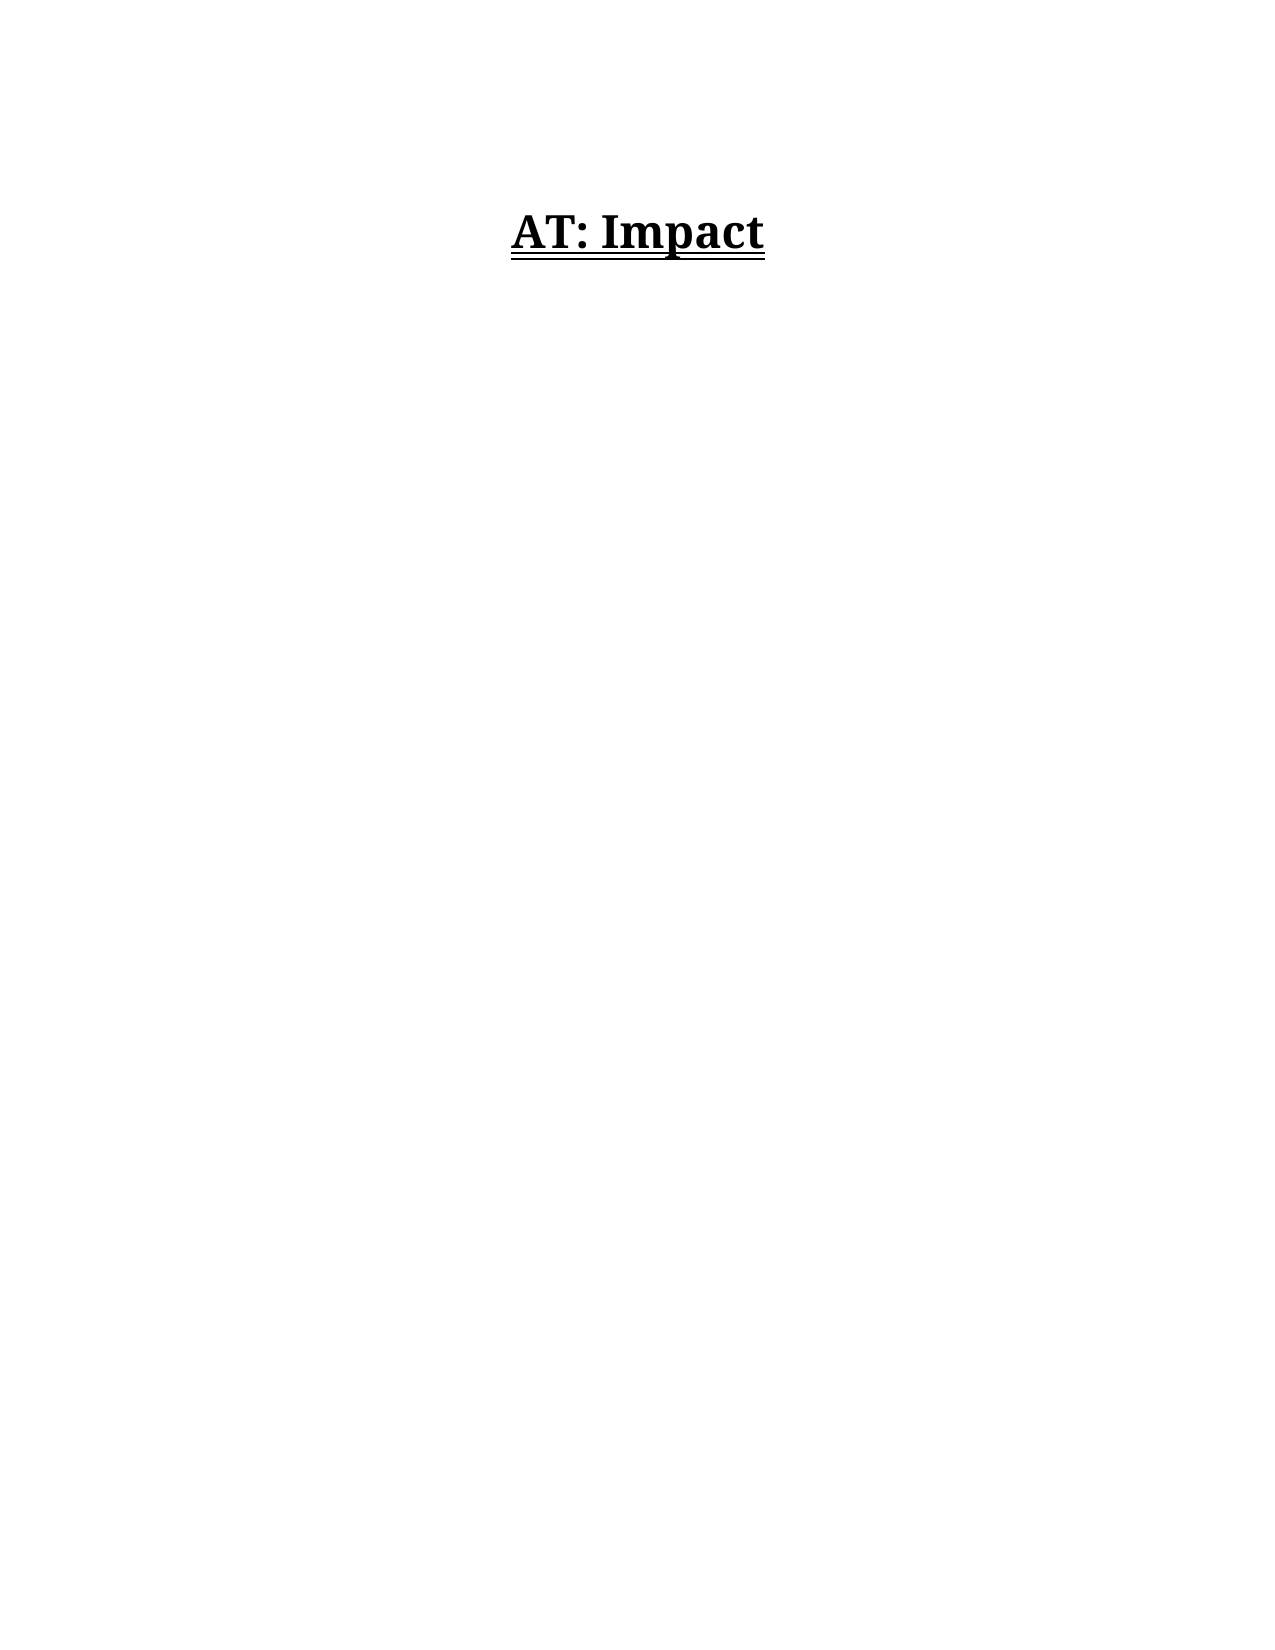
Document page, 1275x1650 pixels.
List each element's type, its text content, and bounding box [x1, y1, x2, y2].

subtitle AT: Impact [150, 200, 1125, 262]
